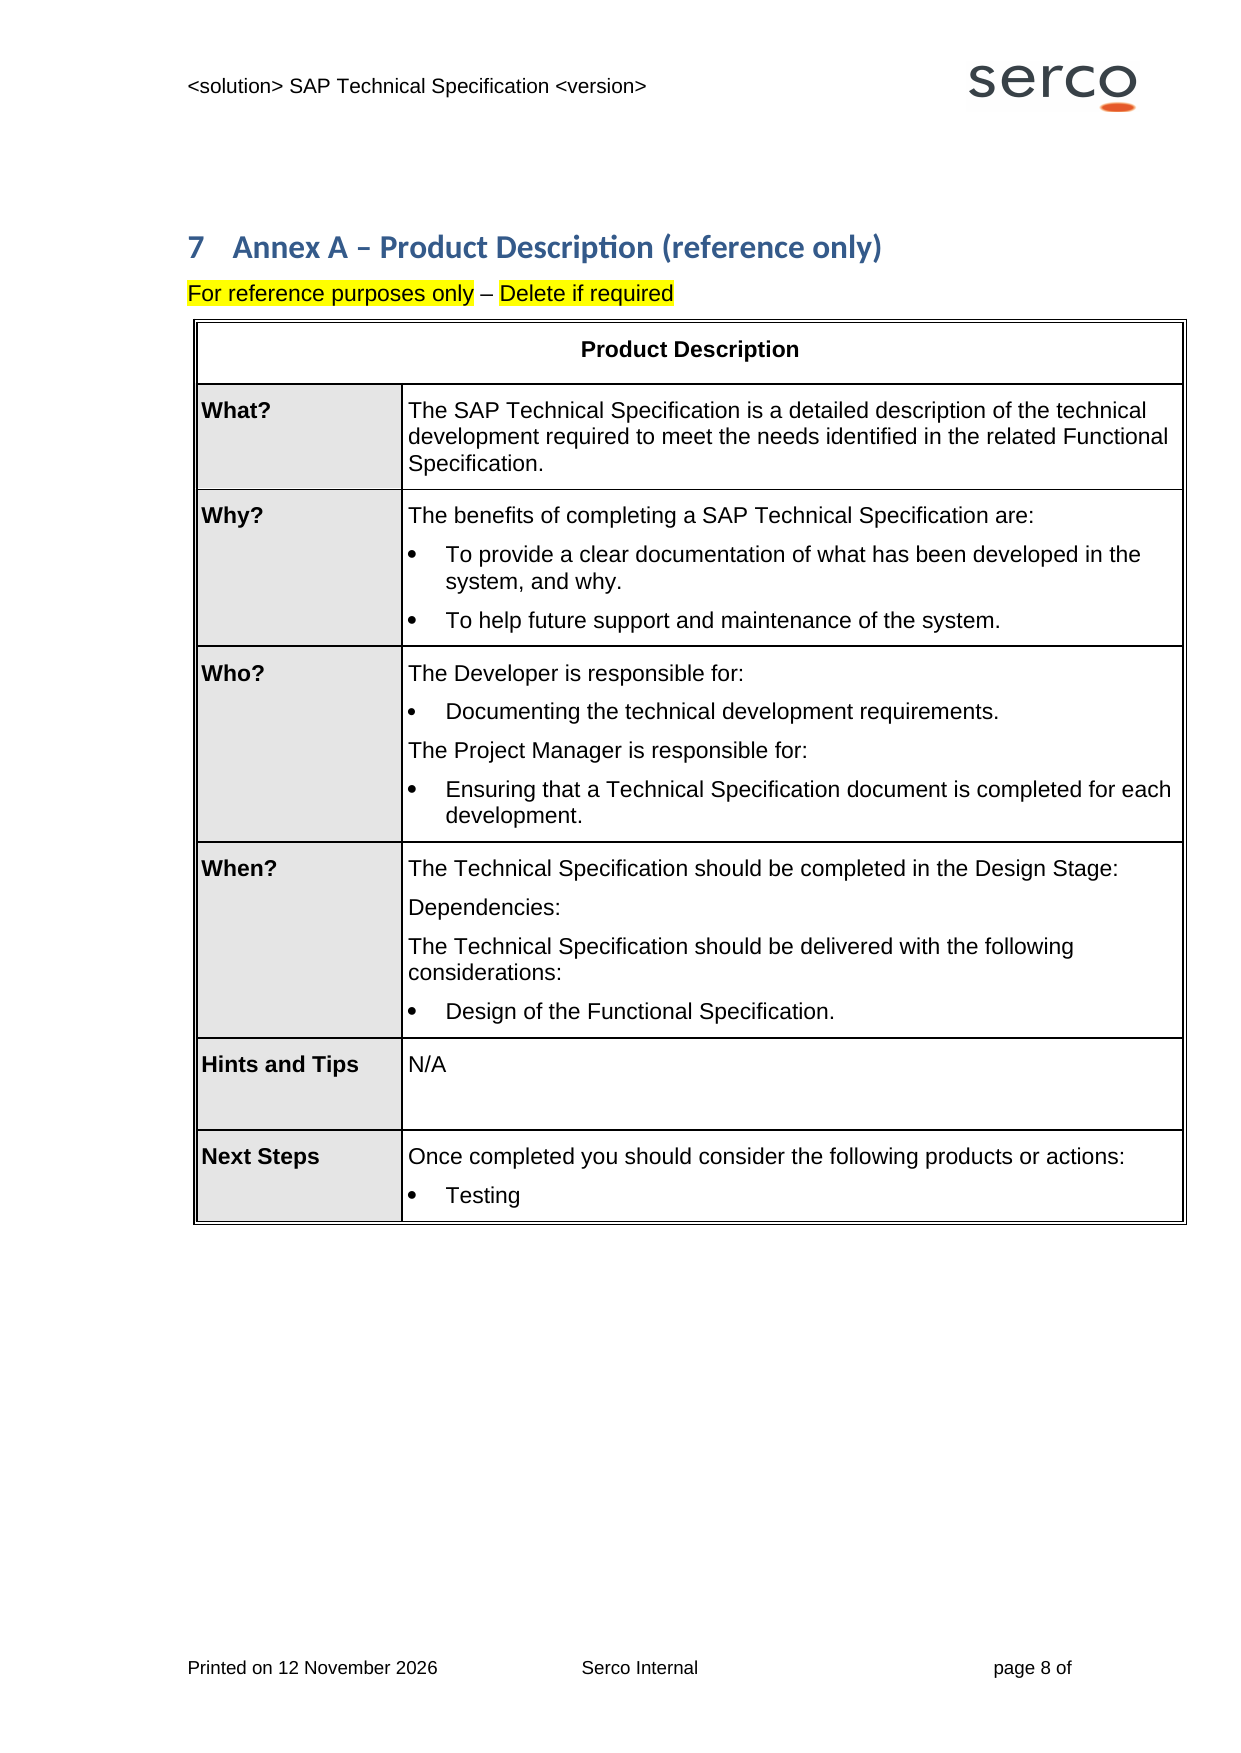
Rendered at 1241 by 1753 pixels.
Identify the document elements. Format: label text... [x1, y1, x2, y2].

table_cell Why? [198, 490, 401, 645]
table_cell Who? [198, 647, 401, 841]
table_cell What? [198, 385, 401, 488]
subtitle Annex A – Product Description (reference only) [187, 226, 1053, 267]
table_cell Next Steps [198, 1131, 401, 1221]
table_cell When? [198, 843, 401, 1037]
table_cell N/A [403, 1039, 1182, 1129]
table_cell The Technical Specification should be completed in the Design Stage: Dependencies: The Technical Specification should be delivered with the following considerations: Design of the Functional Specification. [403, 843, 1182, 1037]
picture [965, 61, 1141, 112]
table_cell The Developer is responsible for: Documenting the technical development requirements. The Project Manager is responsible for: Ensuring that a Technical Specification document is completed for each development. [403, 647, 1182, 841]
table_cell The benefits of completing a SAP Technical Specification are: To provide a clear documentation of what has been developed in the system, and why. To help future support and maintenance of the system. [403, 490, 1182, 645]
table_cell Once completed you should consider the following products or actions: Testing [403, 1131, 1182, 1221]
table_cell The SAP Technical Specification is a detailed description of the technical development required to meet the needs identified in the related Functional Specification. [403, 385, 1182, 488]
table_header Product Description [198, 323, 1182, 383]
table_cell Hints and Tips [198, 1039, 401, 1129]
text For reference purposes only – Delete if required [187, 279, 1053, 306]
